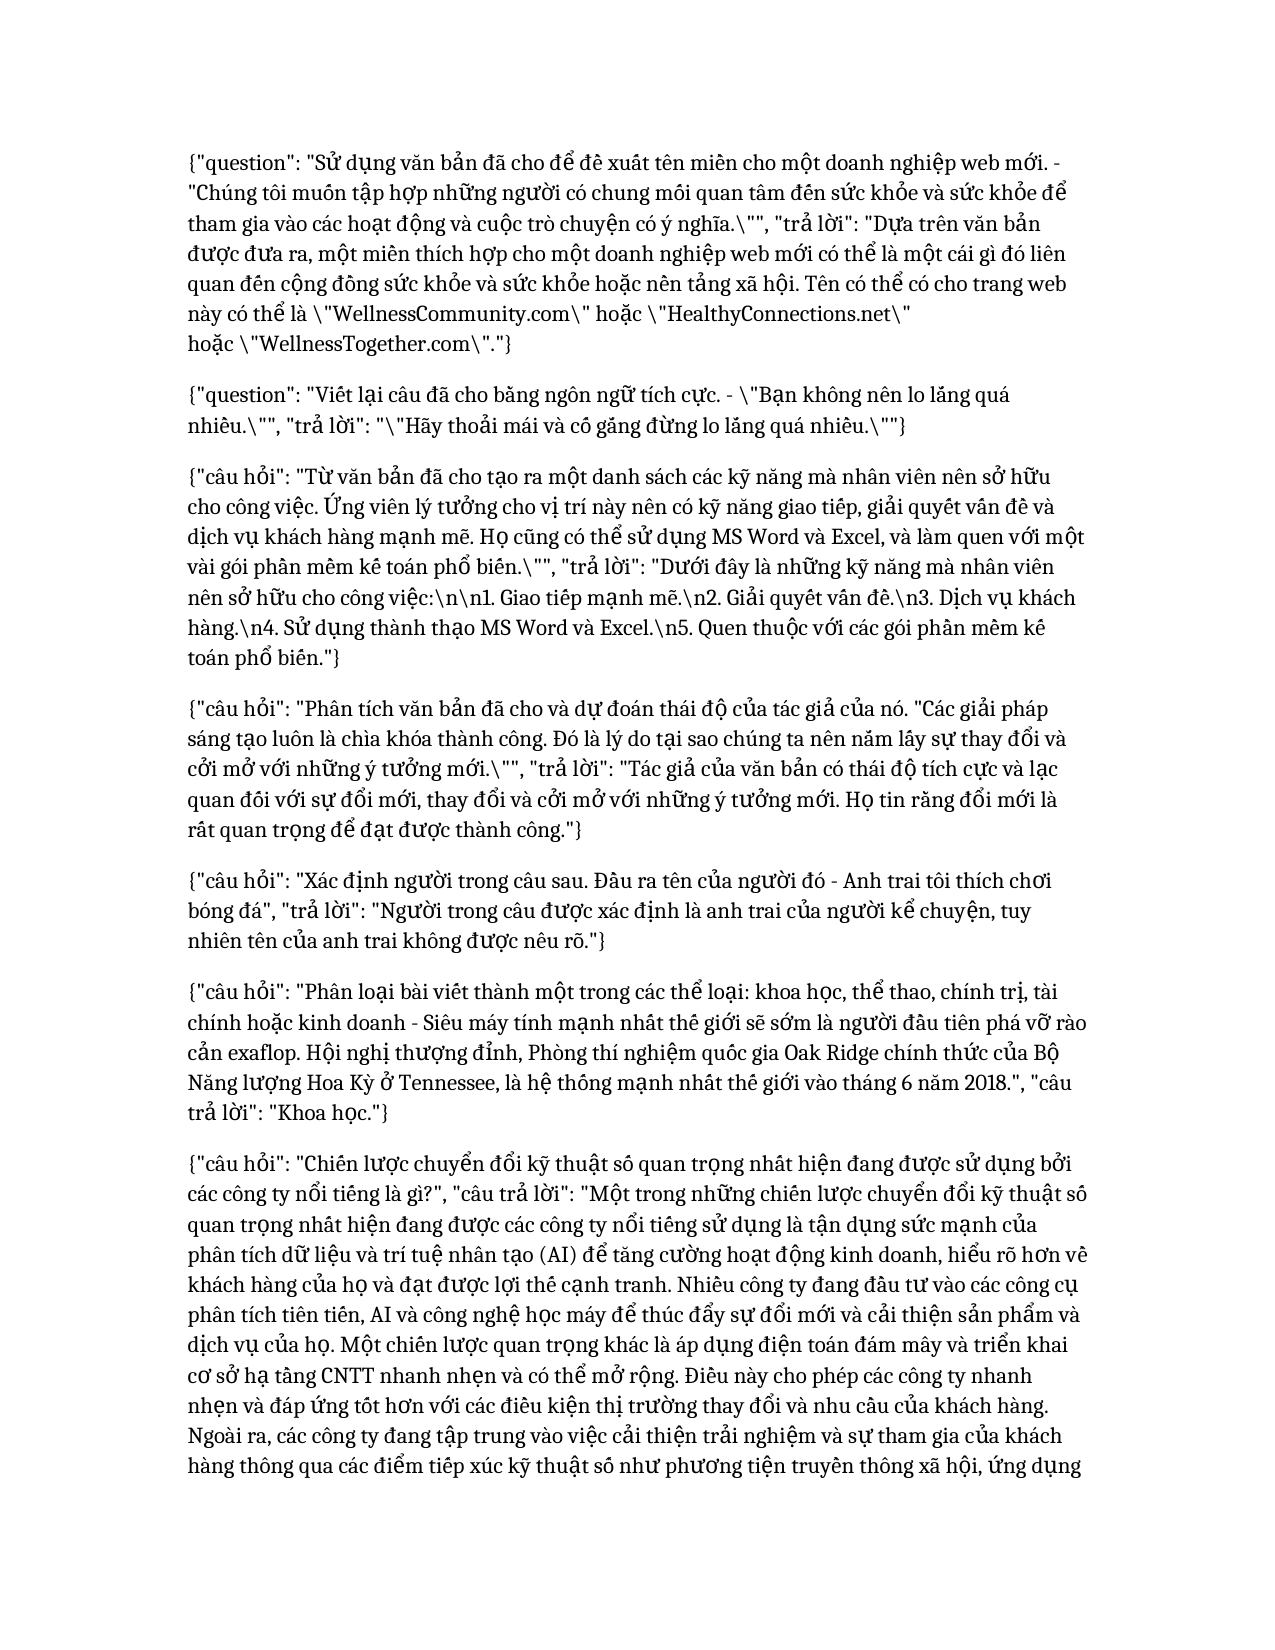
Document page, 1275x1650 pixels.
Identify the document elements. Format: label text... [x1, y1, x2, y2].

text {"câu hỏi": "Phân loại bài viết thành một trong các thể loại: khoa học, thể thao, chính trị, tài chính hoặc kinh doanh - Siêu máy tính mạnh nhất thế giới sẽ sớm là người đầu tiên phá vỡ rào cản exaflop. Hội nghị thượng đỉnh, Phòng thí nghiệm quốc gia Oak Ridge chính thức của Bộ Năng lượng Hoa Kỳ ở Tennessee, là hệ thống mạnh nhất thế giới vào tháng 6 năm 2018.", "câu trả lời": "Khoa học."} [187, 979, 1087, 1126]
text {"câu hỏi": "Từ văn bản đã cho tạo ra một danh sách các kỹ năng mà nhân viên nên sở hữu cho công việc. Ứng viên lý tưởng cho vị trí này nên có kỹ năng giao tiếp, giải quyết vấn đề và dịch vụ khách hàng mạnh mẽ. Họ cũng có thể sử dụng MS Word và Excel, và làm quen với một vài gói phần mềm kế toán phổ biến.\"", "trả lời": "Dưới đây là những kỹ năng mà nhân viên nên sở hữu cho công việc:\n\n1. Giao tiếp mạnh mẽ.\n2. Giải quyết vấn đề.\n3. Dịch vụ khách hàng.\n4. Sử dụng thành thạo MS Word và Excel.\n5. Quen thuộc với các gói phần mềm kế toán phổ biến."} [187, 463, 1087, 671]
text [187, 1151, 1087, 1479]
text {"question": "Viết lại câu đã cho bằng ngôn ngữ tích cực. - \"Bạn không nên lo lắng quá nhiều.\"", "trả lời": "\"Hãy thoải mái và cố gắng đừng lo lắng quá nhiều.\""} [187, 382, 1087, 439]
text {"câu hỏi": "Phân tích văn bản đã cho và dự đoán thái độ của tác giả của nó. "Các giải pháp sáng tạo luôn là chìa khóa thành công. Đó là lý do tại sao chúng ta nên nắm lấy sự thay đổi và cởi mở với những ý tưởng mới.\"", "trả lời": "Tác giả của văn bản có thái độ tích cực và lạc quan đối với sự đổi mới, thay đổi và cởi mở với những ý tưởng mới. Họ tin rằng đổi mới là rất quan trọng để đạt được thành công."} [187, 696, 1087, 843]
text {"question": "Sử dụng văn bản đã cho để đề xuất tên miền cho một doanh nghiệp web mới. - "Chúng tôi muốn tập hợp những người có chung mối quan tâm đến sức khỏe và sức khỏe để tham gia vào các hoạt động và cuộc trò chuyện có ý nghĩa.\"", "trả lời": "Dựa trên văn bản được đưa ra, một miền thích hợp cho một doanh nghiệp web mới có thể là một cái gì đó liên quan đến cộng đồng sức khỏe và sức khỏe hoặc nền tảng xã hội. Tên có thể có cho trang web này có thể là \"WellnessCommunity.com\" hoặc \"HealthyConnections.net\" hoặc \"WellnessTogether.com\"."} [187, 150, 1087, 358]
text {"câu hỏi": "Xác định người trong câu sau. Đầu ra tên của người đó - Anh trai tôi thích chơi bóng đá", "trả lời": "Người trong câu được xác định là anh trai của người kể chuyện, tuy nhiên tên của anh trai không được nêu rõ."} [187, 868, 1087, 954]
